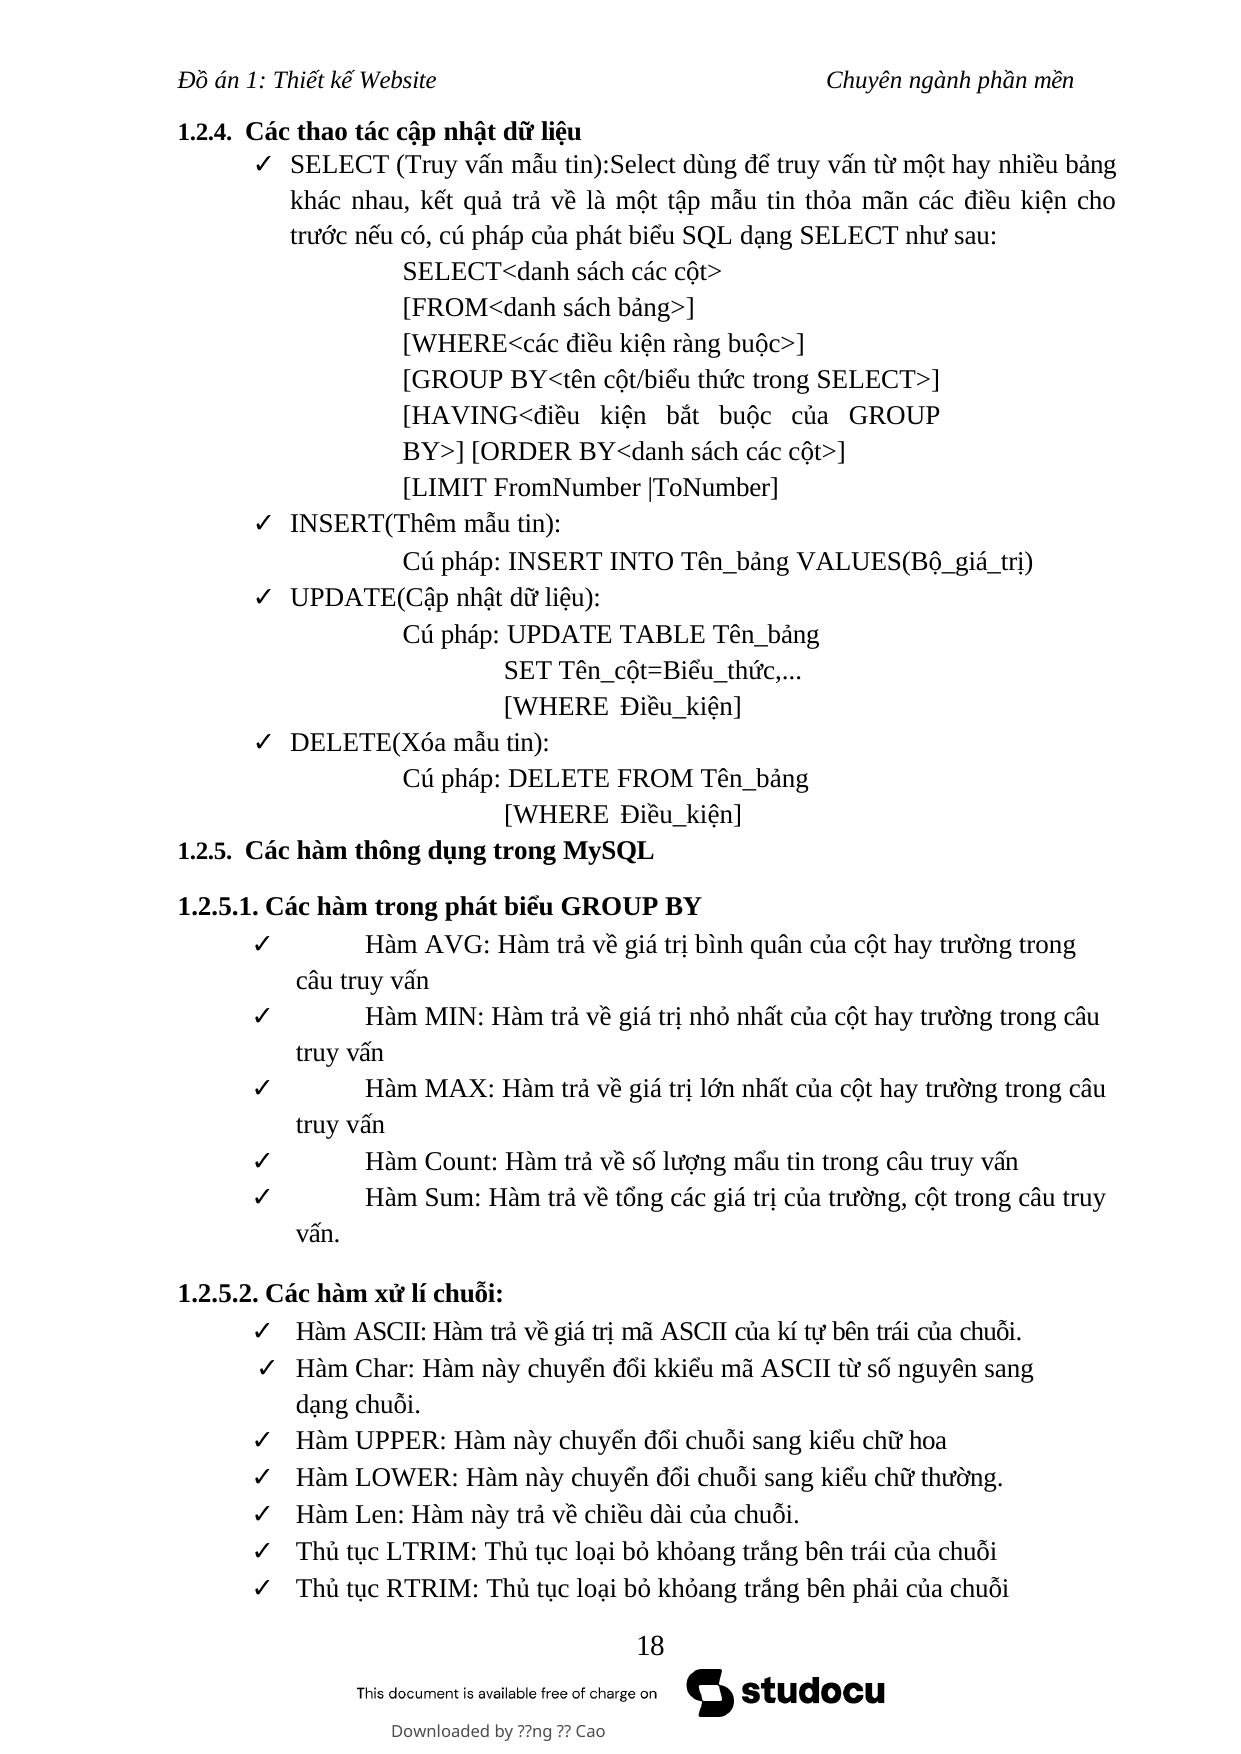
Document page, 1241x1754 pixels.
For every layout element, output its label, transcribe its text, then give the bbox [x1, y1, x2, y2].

list Hàm Count: Hàm trả về số lượng mẩu tin trong câu truy vấn [251, 1142, 1146, 1177]
list Hàm Char: Hàm này chuyển đổi kkiểu mã ASCII từ số nguyên sang dạng chuỗi. [256, 1348, 1092, 1419]
list Hàm ASCII: Hàm trả về giá trị mã ASCII của kí tự bên trái của chuỗi. [251, 1311, 1146, 1348]
list Hàm LOWER: Hàm này chuyển đổi chuỗi sang kiểu chữ thường. [251, 1457, 1146, 1494]
text Cú pháp: DELETE FROM Tên_bảng [WHERE Điều_kiện] [402, 762, 886, 829]
list INSERT(Thêm mẫu tin): [252, 503, 1146, 540]
subtitle Các hàm trong phát biểu GROUP BY [177, 890, 1146, 922]
list Hàm AVG: Hàm trả về giá trị bình quân của cột hay trường trong câu truy vấn [251, 924, 1116, 995]
text [LIMIT FromNumber |ToNumber] [402, 472, 1146, 503]
subtitle Các hàm thông dụng trong MySQL [177, 834, 1146, 866]
text SELECT<danh sách các cột> [FROM<danh sách bảng>] [WHERE<các điều kiện ràng buộc>] [402, 255, 840, 358]
text [GROUP BY<tên cột/biểu thức trong SELECT>] [HAVING<điều kiện bắt buộc của GROUP BY>] [ORDER BY<danh sách các cột>] [402, 363, 940, 467]
picture [307, 1663, 933, 1723]
list Các thao tác cập nhật dữ liệu [177, 117, 1146, 146]
list DELETE(Xóa mẫu tin): [252, 726, 1146, 758]
list Hàm UPPER: Hàm này chuyển đổi chuỗi sang kiểu chữ hoa [251, 1422, 1146, 1457]
text khác nhau, kết quả trả về là một tập mẫu tin thỏa mãn các điều kiện cho trước nếu có, cú pháp của phát biểu SQL dạng SELECT như sau: [290, 184, 1146, 250]
list Hàm Sum: Hàm trả về tổng các giá trị của trường, cột trong câu truy vấn. [251, 1177, 1106, 1248]
text Cú pháp: UPDATE TABLE Tên_bảng SET Tên_cột=Biểu_thức,... [WHERE Điều_kiện] [402, 618, 840, 721]
list SELECT (Truy vấn mẫu tin):Select dùng để truy vấn từ một hay nhiều bảng [252, 146, 1146, 180]
subtitle Các hàm xử lí chuỗi: [177, 1278, 1146, 1309]
list UPDATE(Cập nhật dữ liệu): [252, 577, 1146, 614]
list Hàm MAX: Hàm trả về giá trị lớn nhất của cột hay trường trong câu truy vấn [251, 1068, 1106, 1139]
text Cú pháp: INSERT INTO Tên_bảng VALUES(Bộ_giá_trị) [402, 545, 1146, 576]
text truy vấn [296, 1036, 1146, 1067]
subtitle 18 [157, 1628, 1144, 1662]
list Thủ tục RTRIM: Thủ tục loại bỏ khỏang trắng bên phải của chuỗi [251, 1568, 1146, 1605]
list Hàm Len: Hàm này trả về chiều dài của chuỗi. [251, 1494, 1146, 1531]
list Thủ tục LTRIM: Thủ tục loại bỏ khỏang trắng bên trái của chuỗi [251, 1531, 1146, 1568]
list Hàm MIN: Hàm trả về giá trị nhỏ nhất của cột hay trường trong câu [251, 998, 1146, 1032]
